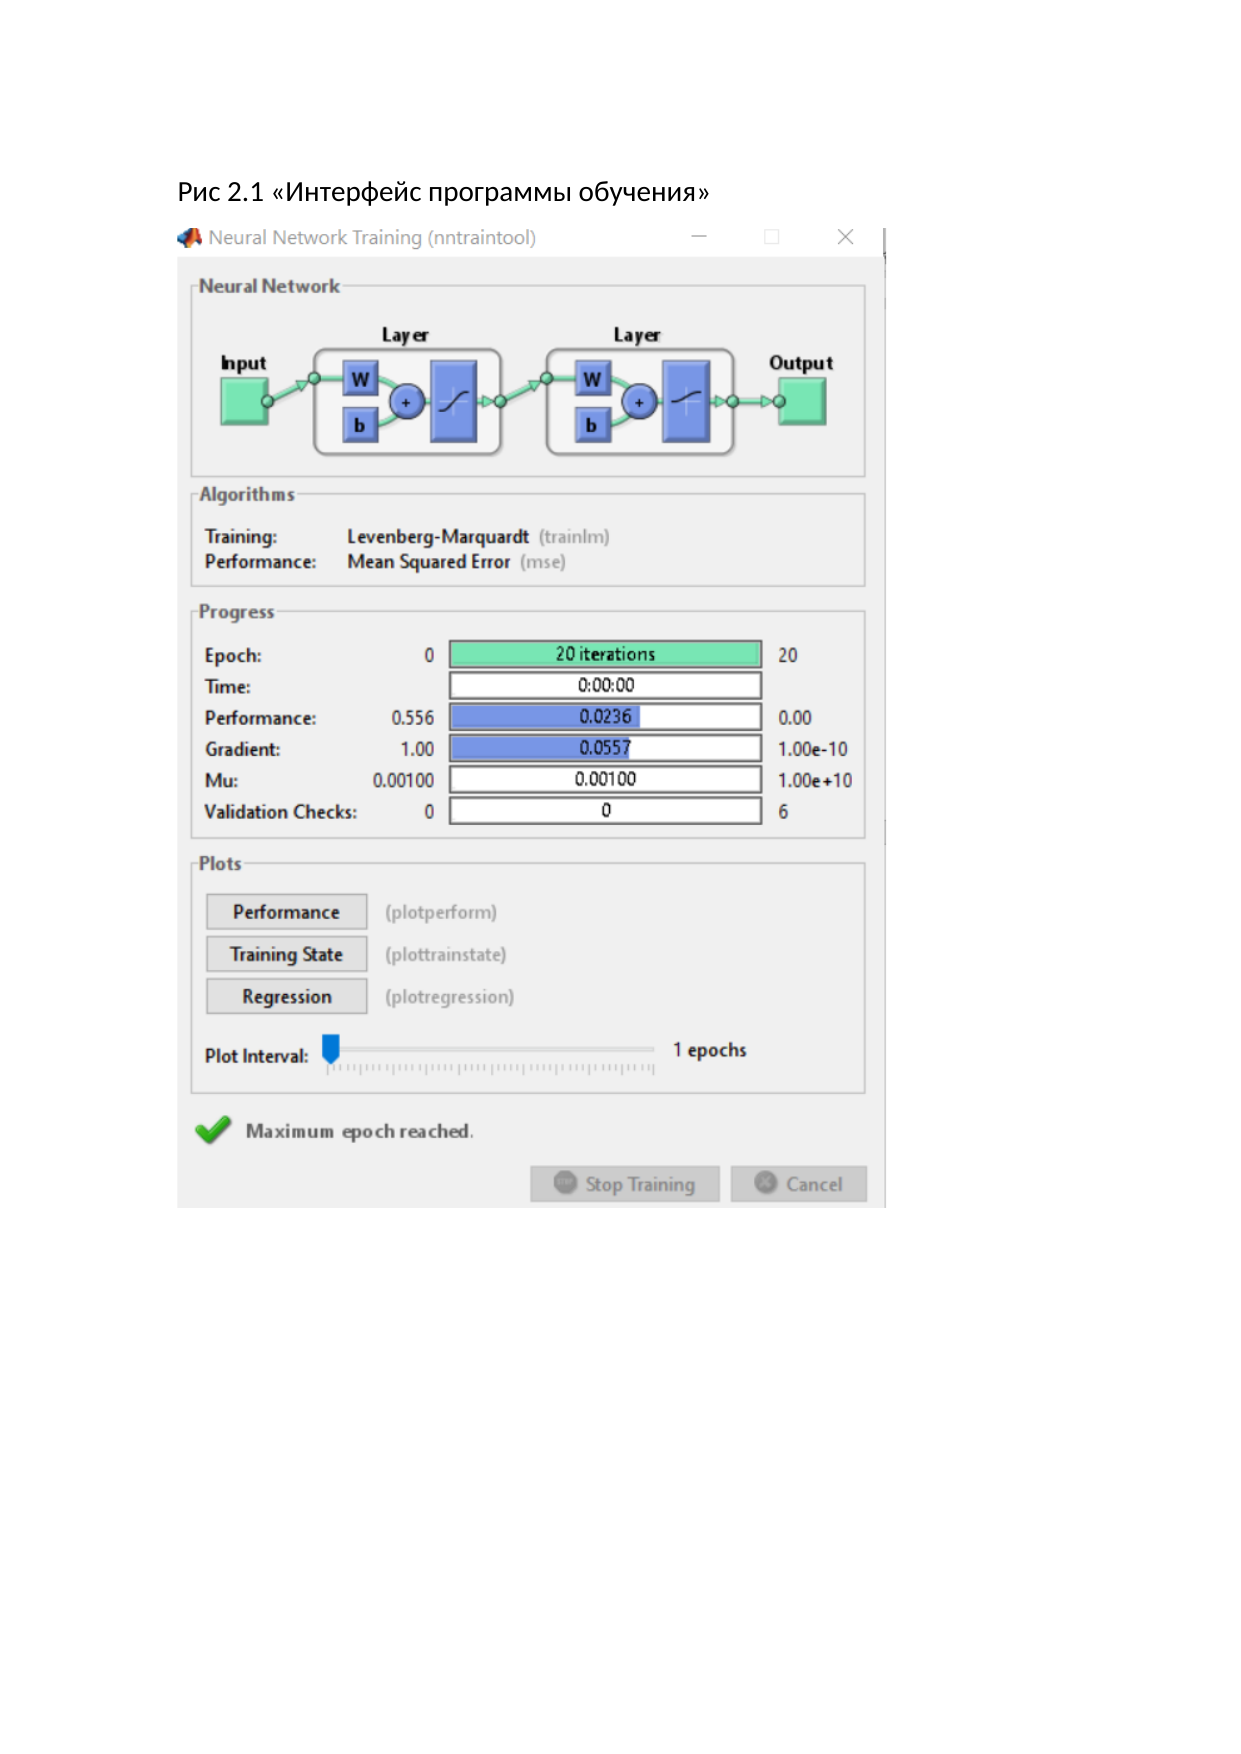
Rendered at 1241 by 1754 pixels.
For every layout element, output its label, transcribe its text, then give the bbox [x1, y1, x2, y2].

picture [177, 228, 887, 1208]
text Рис 2.1 «Интерфейс программы обучения» [177, 173, 1152, 209]
